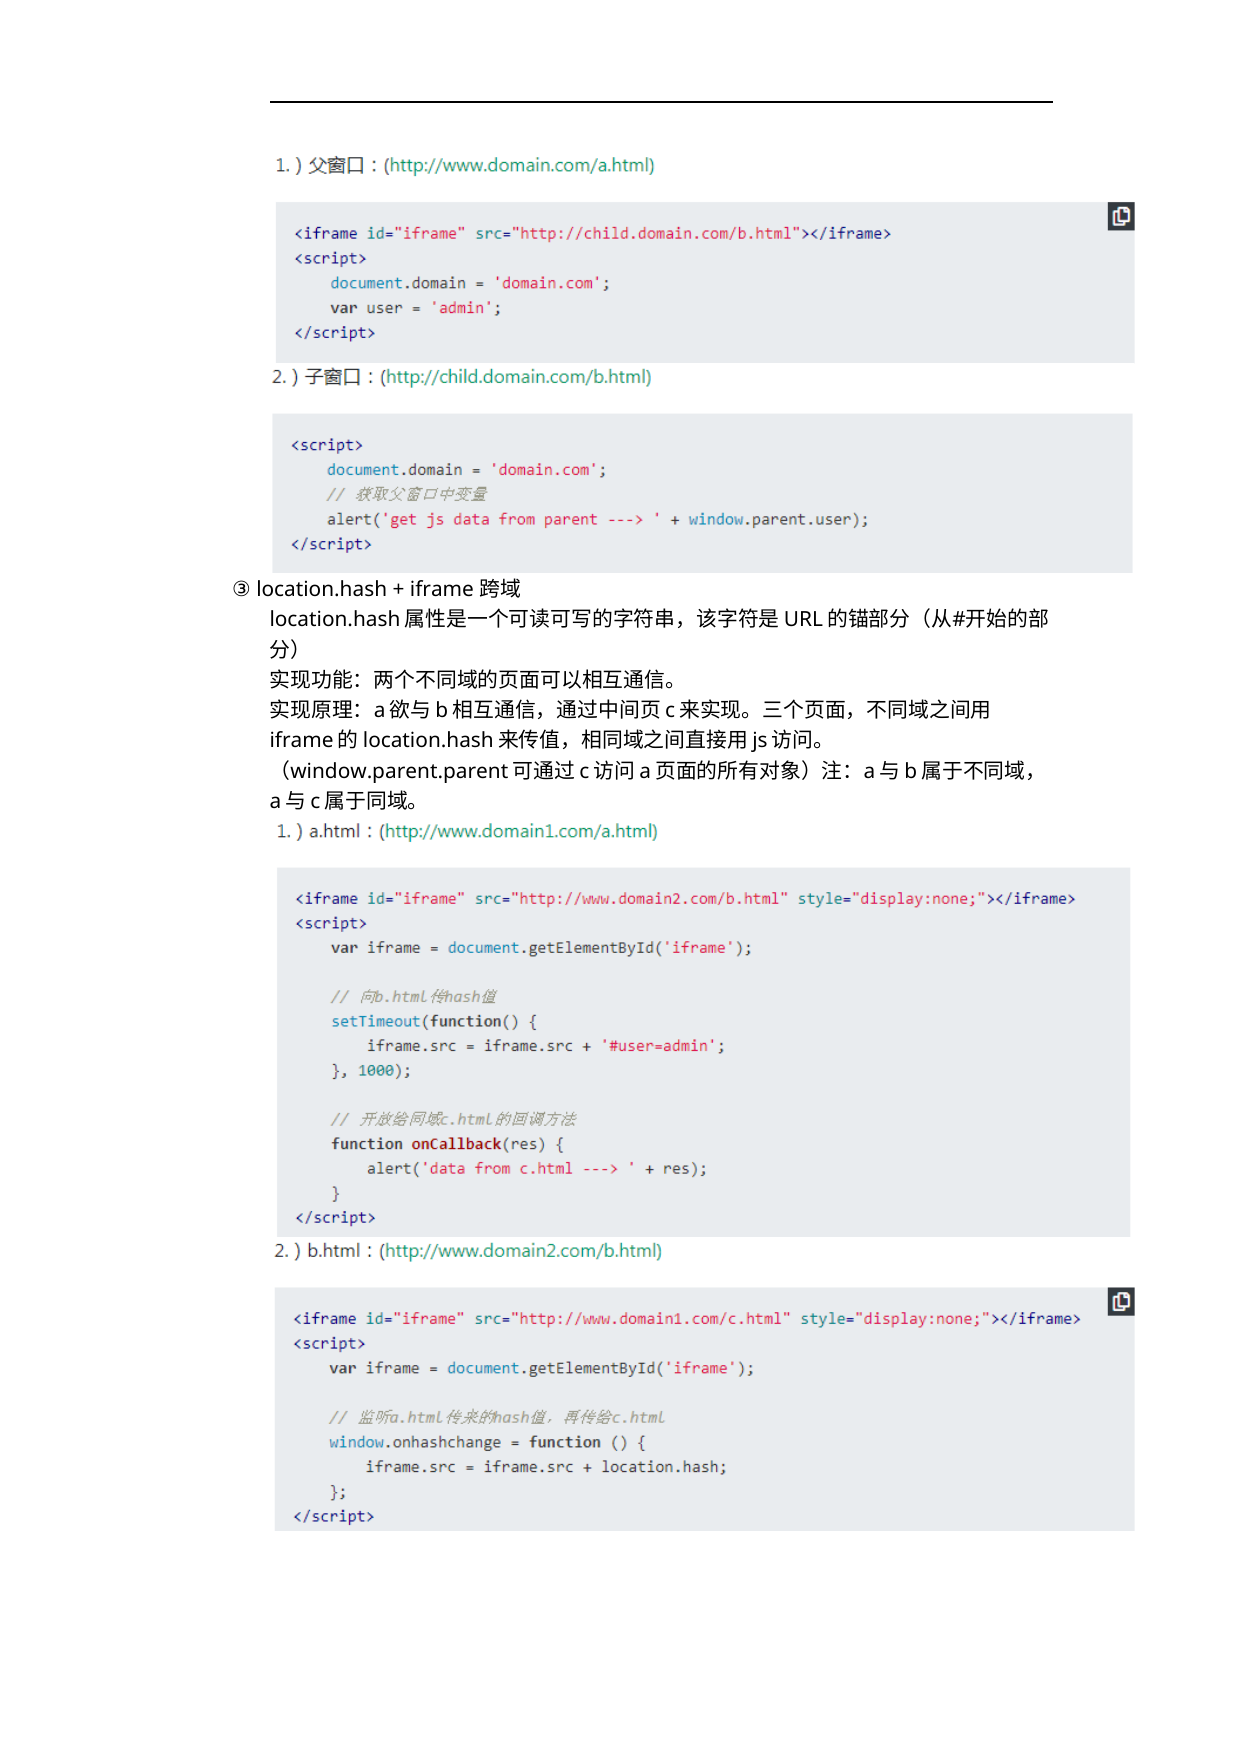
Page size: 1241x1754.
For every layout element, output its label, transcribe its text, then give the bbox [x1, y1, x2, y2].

list 实现原理：a欲与b相互通信，通过中间页c来实现。三个页面，不同域之间用iframe的location.hash来传值，相同域之间直接用js访问。（window.parent.parent可通过c访问a页面的所有对象）注：a与b属于不同域，a与c属于同域。 [269, 693, 1053, 814]
picture [269, 814, 1135, 1531]
list 实现功能：两个不同域的页面可以相互通信。 [269, 663, 1053, 693]
picture [269, 150, 1135, 573]
list location.hash属性是一个可读可写的字符串，该字符是URL的锚部分（从#开始的部分） [269, 603, 1053, 663]
list location.hash + iframe 跨域 [232, 572, 1053, 603]
